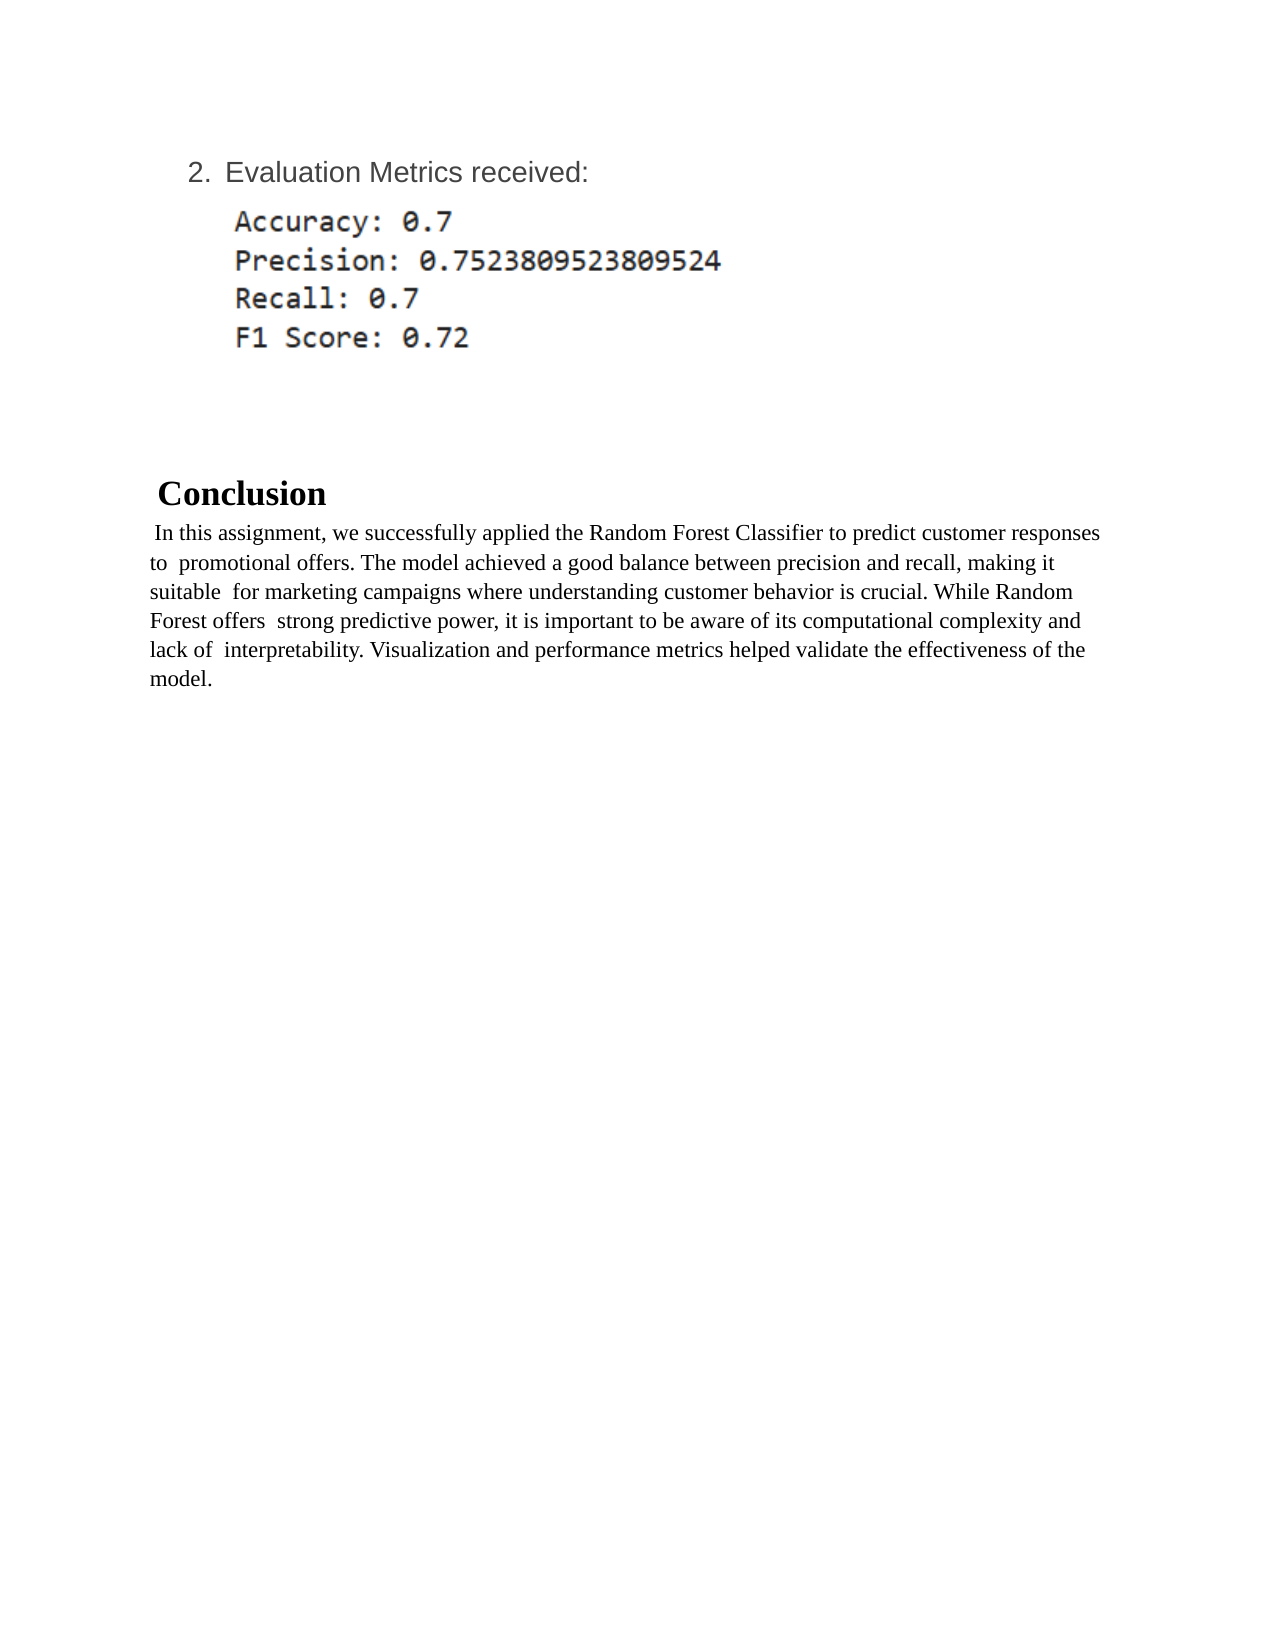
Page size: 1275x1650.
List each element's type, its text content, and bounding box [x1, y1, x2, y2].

list Evaluation Metrics received: [187, 156, 1121, 189]
subtitle Conclusion [148, 472, 1121, 513]
text In this assignment, we successfully applied the Random Forest Classifier to predict customer responses to promotional offers. The model achieved a good balance between precision and recall, making it suitable for marketing campaigns where understanding customer behavior is crucial. While Random Forest offers strong predictive power, it is important to be aware of its computational complexity and lack of interpretability. Visualization and performance metrics helped validate the effectiveness of the model. [148, 519, 1121, 692]
picture [228, 202, 746, 354]
